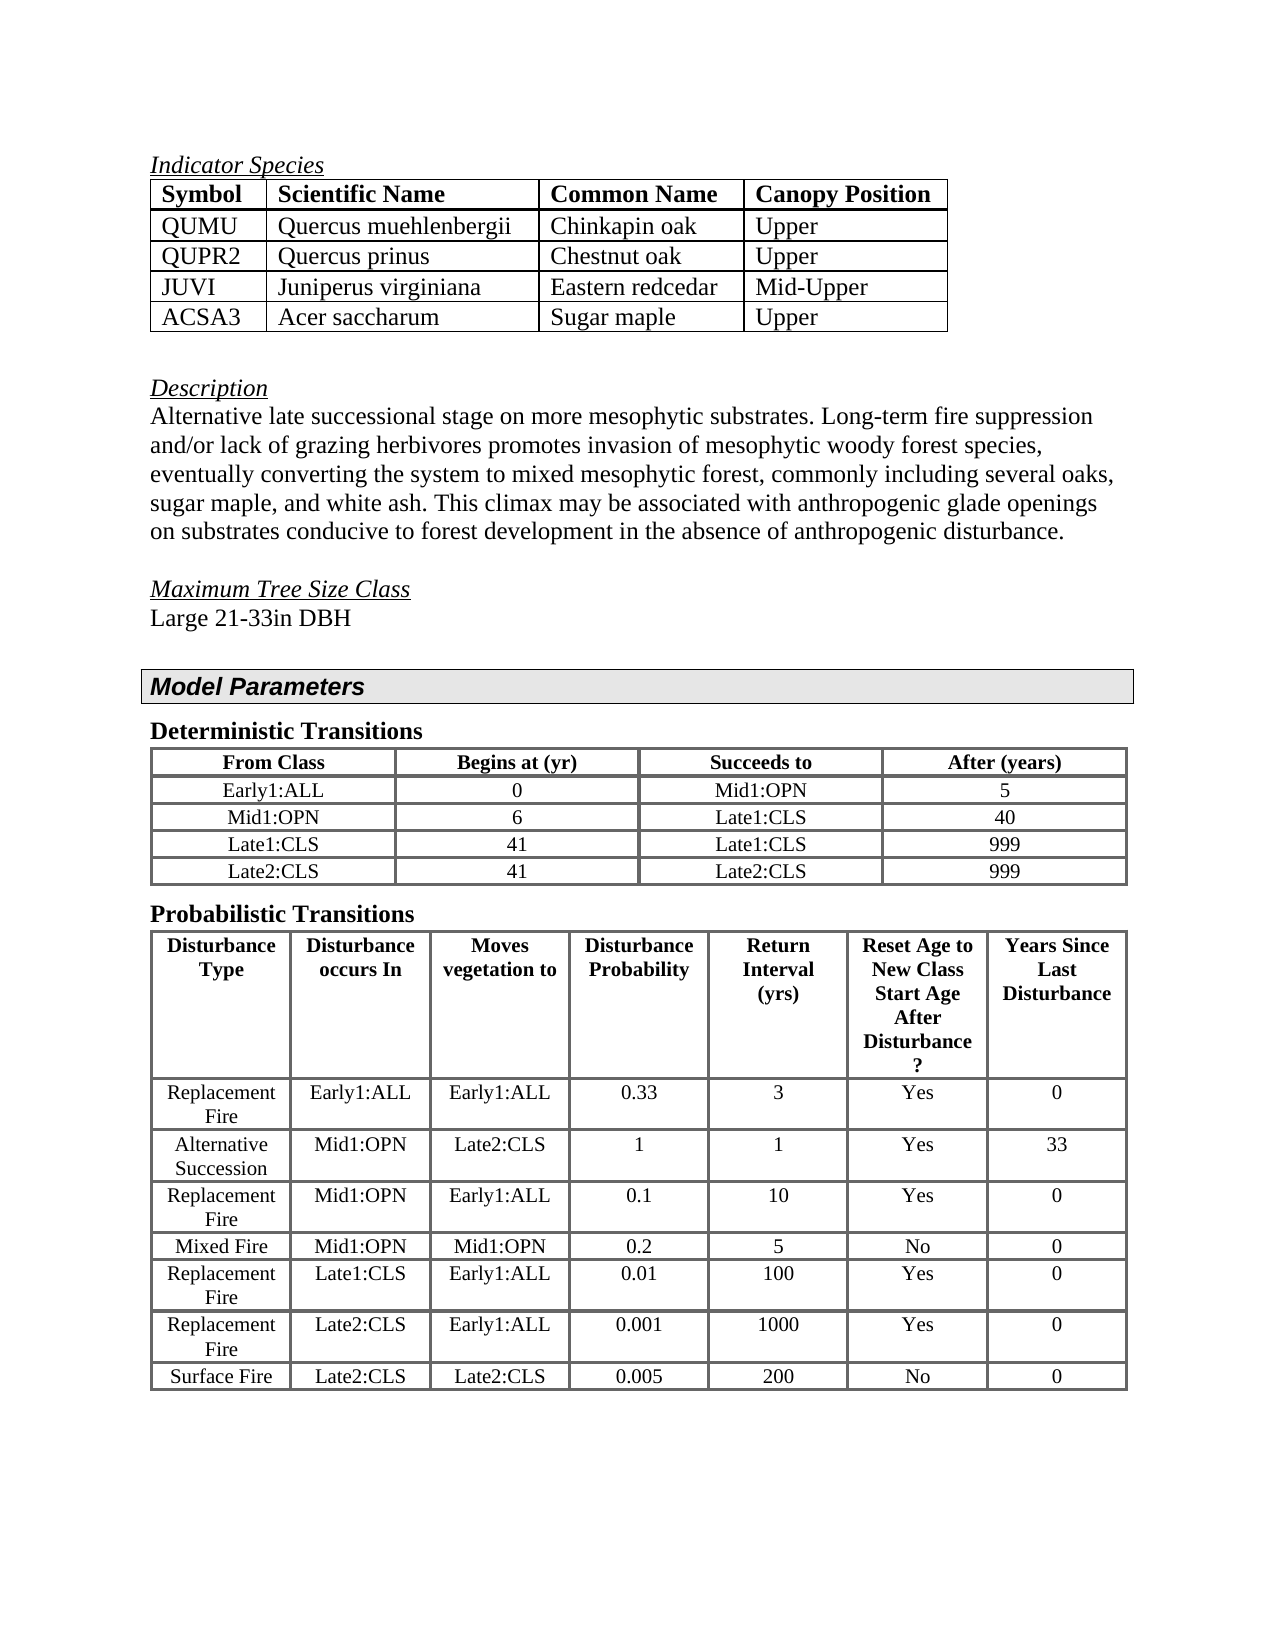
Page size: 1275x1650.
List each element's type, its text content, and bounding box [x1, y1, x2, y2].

table_cell Yes [849, 1183, 986, 1231]
table_header Succeeds to [641, 750, 881, 774]
table_cell Early1:ALL [153, 778, 394, 802]
table_cell 999 [884, 832, 1125, 856]
table_header Common Name [540, 180, 743, 208]
table_cell 6 [397, 805, 637, 829]
table_cell Late1:CLS [641, 805, 881, 829]
table_cell 0 [989, 1313, 1125, 1361]
table_cell QUMU [151, 211, 266, 240]
table_cell 3 [710, 1080, 846, 1128]
text Probabilistic Transitions [150, 899, 1125, 927]
table_cell Late2:CLS [432, 1364, 568, 1388]
table_cell Replacement Fire [153, 1183, 289, 1231]
table_cell 1000 [710, 1313, 846, 1361]
table_cell Replacement Fire [153, 1261, 289, 1309]
table_cell 999 [884, 859, 1125, 883]
table_header From Class [153, 750, 394, 774]
table_cell Chinkapin oak [540, 211, 743, 240]
table_cell 0.33 [571, 1080, 707, 1128]
table_header Disturbance Type [153, 933, 289, 1077]
table_cell Mid1:OPN [432, 1234, 568, 1258]
table_cell Late2:CLS [292, 1364, 429, 1388]
table_cell Surface Fire [153, 1364, 289, 1388]
table_cell 200 [710, 1364, 846, 1388]
table_cell Early1:ALL [432, 1080, 568, 1128]
table_cell 1 [571, 1131, 707, 1179]
table_cell ACSA3 [151, 302, 266, 331]
table_cell Early1:ALL [432, 1183, 568, 1231]
table_header Return Interval (yrs) [710, 933, 846, 1077]
table_cell No [849, 1234, 986, 1258]
table_cell 0 [989, 1261, 1125, 1309]
table_header Canopy Position [745, 180, 947, 208]
table_cell Early1:ALL [292, 1080, 429, 1128]
text Description [150, 373, 1125, 401]
table_cell Sugar maple [540, 302, 743, 331]
table_cell Yes [849, 1313, 986, 1361]
table_cell 1 [710, 1131, 846, 1179]
table_cell Mid1:OPN [153, 805, 394, 829]
table_cell Mid1:OPN [292, 1234, 429, 1258]
table_header Disturbance occurs In [292, 933, 429, 1077]
table_cell Early1:ALL [432, 1313, 568, 1361]
table_cell 40 [884, 805, 1125, 829]
table_cell 41 [397, 859, 637, 883]
table_cell 0 [989, 1183, 1125, 1231]
table_cell Alternative Succession [153, 1131, 289, 1179]
table_header Moves vegetation to [432, 933, 568, 1077]
table_cell Quercus muehlenbergii [267, 211, 538, 240]
table_cell Late2:CLS [641, 859, 881, 883]
table_header Years Since Last Disturbance [989, 933, 1125, 1077]
table_header Reset Age to New Class Start Age After Disturbance? [849, 933, 986, 1077]
table_cell JUVI [151, 272, 266, 301]
table_cell Late2:CLS [432, 1131, 568, 1179]
table_cell 0.2 [571, 1234, 707, 1258]
table_cell 0.01 [571, 1261, 707, 1309]
table_cell 0.1 [571, 1183, 707, 1231]
table_cell Juniperus virginiana [267, 272, 538, 301]
table_cell Yes [849, 1261, 986, 1309]
table_cell 33 [989, 1131, 1125, 1179]
table_cell Early1:ALL [432, 1261, 568, 1309]
table_cell Quercus prinus [267, 242, 538, 270]
table_cell Acer saccharum [267, 302, 538, 331]
table_cell Mixed Fire [153, 1234, 289, 1258]
table_cell Upper [745, 242, 947, 270]
table_cell Mid1:OPN [292, 1131, 429, 1179]
table_cell 10 [710, 1183, 846, 1231]
table_cell 0 [989, 1080, 1125, 1128]
text Alternative late successional stage on more mesophytic substrates. Long-term fire suppression and/or lack of grazing herbivores promotes invasion of mesophytic woody forest species, eventually converting the system to mixed mesophytic forest, commonly including several oaks, sugar maple, and white ash. This climax may be associated with anthropogenic glade openings on substrates conducive to forest development in the absence of anthropogenic disturbance. [150, 401, 1125, 545]
table_cell Late1:CLS [641, 832, 881, 856]
table_cell 5 [884, 778, 1125, 802]
table_cell 0.001 [571, 1313, 707, 1361]
table_cell 41 [397, 832, 637, 856]
table_header Disturbance Probability [571, 933, 707, 1077]
table_cell No [849, 1364, 986, 1388]
table_cell QUPR2 [151, 242, 266, 270]
text Maximum Tree Size ClassLarge 21-33in DBH [150, 574, 1125, 631]
table_header Scientific Name [267, 180, 538, 208]
table_cell 0 [989, 1234, 1125, 1258]
table_cell Yes [849, 1080, 986, 1128]
table_cell Late2:CLS [292, 1313, 429, 1361]
table_cell Yes [849, 1131, 986, 1179]
table_cell Late2:CLS [153, 859, 394, 883]
table_cell Replacement Fire [153, 1080, 289, 1128]
text Deterministic Transitions [150, 716, 1125, 745]
table_header After (years) [884, 750, 1125, 774]
table_cell Chestnut oak [540, 242, 743, 270]
text Indicator Species [150, 150, 1125, 179]
table_cell Upper [745, 302, 947, 331]
table_cell 5 [710, 1234, 846, 1258]
table_header Symbol [151, 180, 266, 208]
table_cell Mid1:OPN [292, 1183, 429, 1231]
table_cell Late1:CLS [292, 1261, 429, 1309]
table_cell 0 [397, 778, 637, 802]
table_cell 0.005 [571, 1364, 707, 1388]
table_cell Upper [745, 211, 947, 240]
table_cell 0 [989, 1364, 1125, 1388]
table_cell Mid-Upper [745, 272, 947, 301]
table_cell Eastern redcedar [540, 272, 743, 301]
table_cell Late1:CLS [153, 832, 394, 856]
text Model Parameters [142, 670, 1133, 703]
table_cell Mid1:OPN [641, 778, 881, 802]
table_header Begins at (yr) [397, 750, 637, 774]
table_cell 100 [710, 1261, 846, 1309]
table_cell Replacement Fire [153, 1313, 289, 1361]
